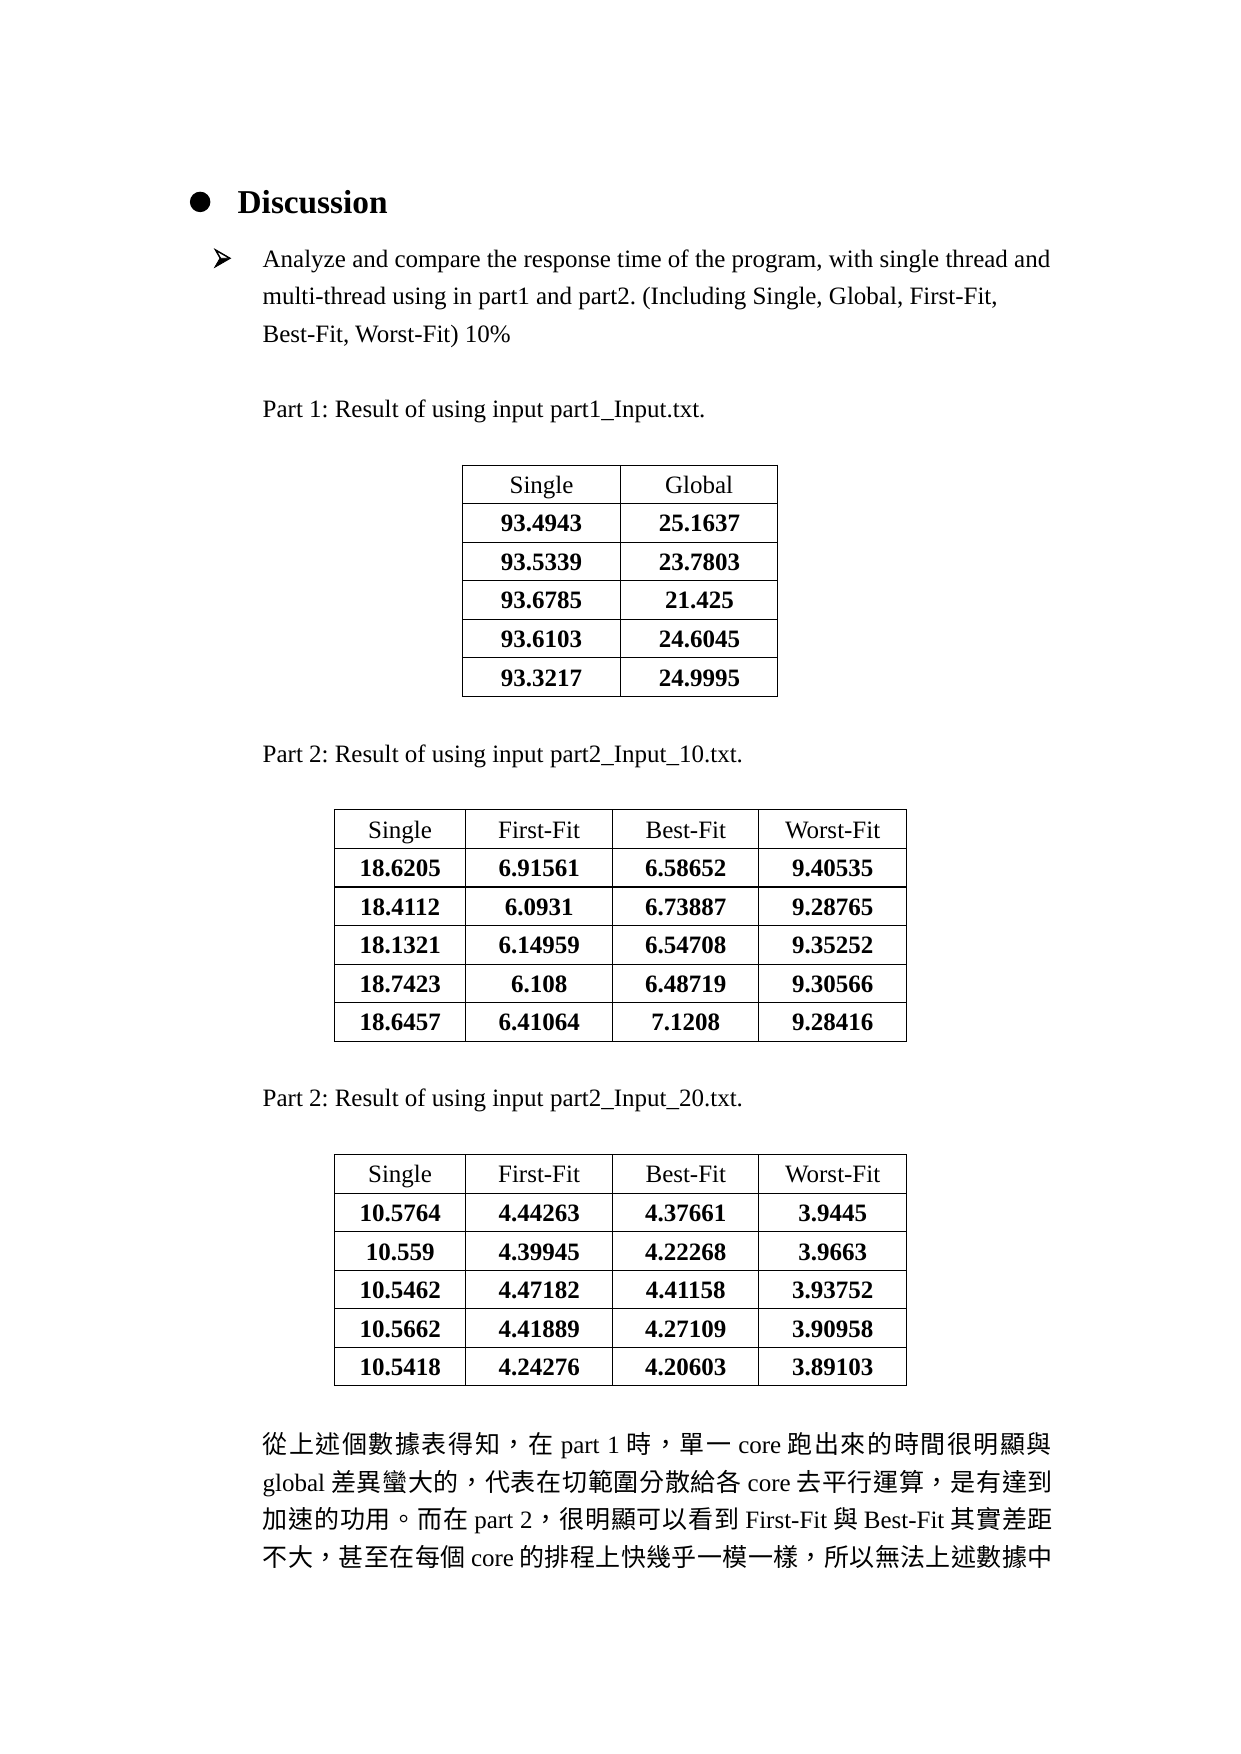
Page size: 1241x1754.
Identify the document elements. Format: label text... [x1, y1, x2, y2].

table_cell 4.20603 [613, 1348, 758, 1385]
table_cell 10.5418 [335, 1348, 465, 1385]
table_cell 6.108 [466, 965, 612, 1002]
table_cell 4.27109 [613, 1309, 758, 1347]
table_cell 9.30566 [759, 965, 906, 1002]
table_cell 3.90958 [759, 1309, 906, 1347]
table_cell 6.48719 [613, 965, 758, 1002]
text Part 1: Result of using input part1_Input.txt. [262, 389, 1053, 427]
table_header Worst-Fit [759, 810, 906, 848]
table_cell 6.58652 [613, 849, 758, 886]
table_cell 9.40535 [759, 849, 906, 886]
table_cell 3.89103 [759, 1348, 906, 1385]
table_cell 6.14959 [466, 926, 612, 963]
table_cell 6.91561 [466, 849, 612, 886]
table_cell 10.5764 [335, 1194, 465, 1231]
table_cell 24.6045 [621, 620, 777, 657]
table_cell 93.6785 [463, 581, 620, 619]
table_cell 10.5662 [335, 1309, 465, 1347]
table_cell 3.9445 [759, 1194, 906, 1231]
table_cell 7.1208 [613, 1003, 758, 1041]
table_cell 9.28416 [759, 1003, 906, 1041]
table_cell 18.6457 [335, 1003, 465, 1041]
table_header Best-Fit [613, 810, 758, 848]
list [262, 1424, 1053, 1574]
table_cell 9.35252 [759, 926, 906, 963]
table_cell 6.41064 [466, 1003, 612, 1041]
table_cell 93.6103 [463, 620, 620, 657]
table_cell 4.24276 [466, 1348, 612, 1385]
table_cell 3.93752 [759, 1271, 906, 1308]
table_cell 93.4943 [463, 504, 620, 542]
table_cell 4.22268 [613, 1232, 758, 1270]
table_header First-Fit [466, 1155, 612, 1193]
table_cell 4.41158 [613, 1271, 758, 1308]
table_cell 4.47182 [466, 1271, 612, 1308]
list Part 2: Result of using input part2_Input_10.txt. [262, 734, 1053, 772]
table_header Worst-Fit [759, 1155, 906, 1193]
table_cell 4.37661 [613, 1194, 758, 1231]
table_cell 9.28765 [759, 888, 906, 925]
table_header Single [335, 810, 465, 848]
table_cell 10.5462 [335, 1271, 465, 1308]
table_cell 18.7423 [335, 965, 465, 1002]
table_cell 18.4112 [335, 888, 465, 925]
table_header Single [335, 1155, 465, 1193]
table_cell 6.54708 [613, 926, 758, 963]
table_cell 6.73887 [613, 888, 758, 925]
table_cell 25.1637 [621, 504, 777, 542]
table_cell 93.3217 [463, 658, 620, 696]
table_cell 6.0931 [466, 888, 612, 925]
table_header First-Fit [466, 810, 612, 848]
table_cell 21.425 [621, 581, 777, 619]
table_header Single [463, 466, 620, 503]
table_cell 4.41889 [466, 1309, 612, 1347]
table_cell 23.7803 [621, 543, 777, 580]
table_header Global [621, 466, 777, 503]
table_cell 18.6205 [335, 849, 465, 886]
table_cell 10.559 [335, 1232, 465, 1270]
list Part 2: Result of using input part2_Input_20.txt. [262, 1079, 1053, 1117]
table_cell 93.5339 [463, 543, 620, 580]
list Analyze and compare the response time of the program, with single thread and multi-thread using in part1 and part2. (Including Single, Global, First-Fit, Best-Fit, Worst-Fit) 10% [212, 239, 1053, 352]
table_cell 4.39945 [466, 1232, 612, 1270]
list Discussion [187, 164, 1053, 239]
table_cell 18.1321 [335, 926, 465, 963]
table_cell 4.44263 [466, 1194, 612, 1231]
table_cell 24.9995 [621, 658, 777, 696]
table_cell 3.9663 [759, 1232, 906, 1270]
table_header Best-Fit [613, 1155, 758, 1193]
